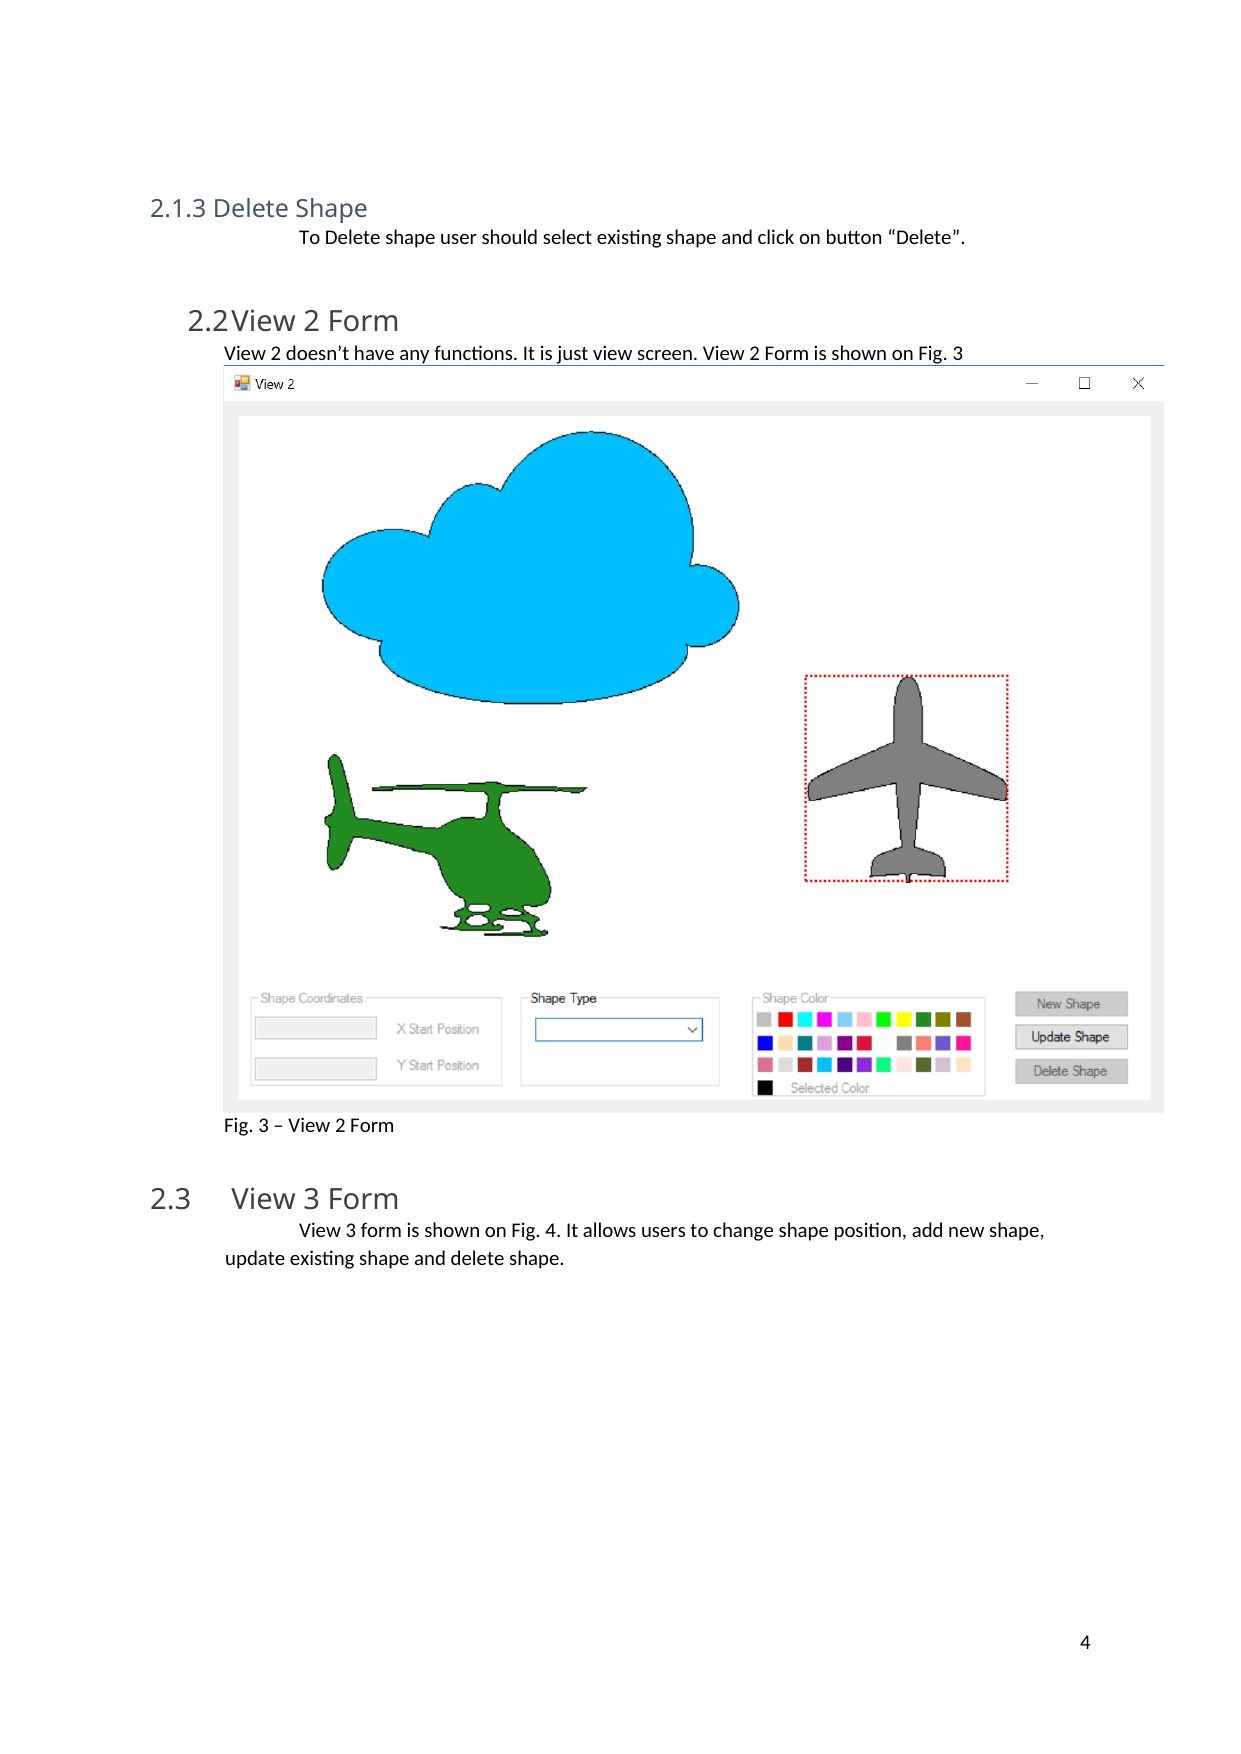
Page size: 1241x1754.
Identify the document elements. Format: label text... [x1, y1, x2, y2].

picture [223, 365, 1164, 1113]
list View 2 doesn’t have any functions. It is just view screen. View 2 Form is shown on Fig. 3 [150, 340, 1090, 365]
subtitle 2.1.3 Delete Shape [150, 190, 1090, 224]
text To Delete shape user should select existing shape and click on button “Delete”. [225, 224, 1090, 250]
subtitle View 3 Form [150, 1178, 1090, 1218]
text View 3 form is shown on Fig. 4. It allows users to change shape position, add new shape, update existing shape and delete shape. [225, 1218, 1090, 1271]
subtitle View 2 Form [187, 300, 1090, 340]
list Fig. 3 – View 2 Form [150, 1112, 1090, 1138]
